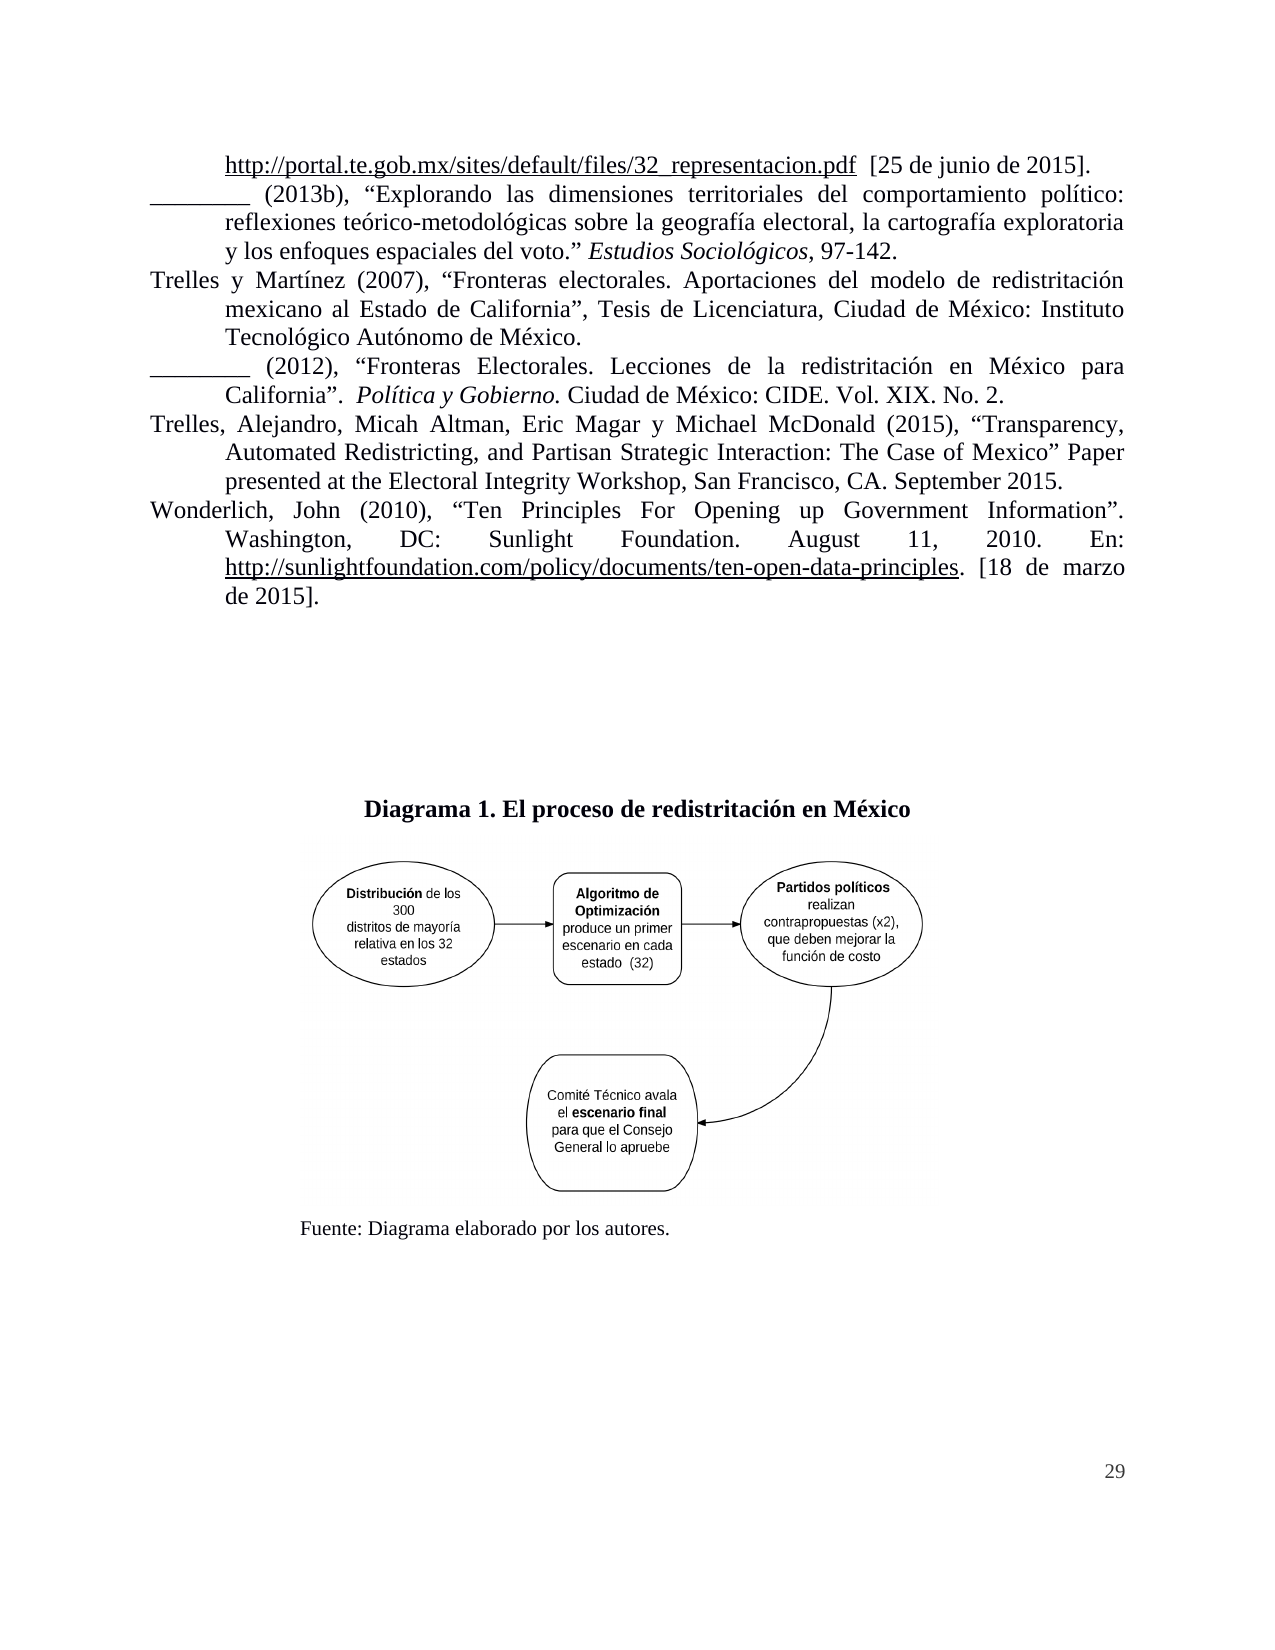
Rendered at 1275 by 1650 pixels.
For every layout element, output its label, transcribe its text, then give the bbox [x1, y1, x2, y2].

text Fuente: Diagrama elaborado por los autores. [225, 1216, 1125, 1240]
text Trelles y Martínez (2007), “Fronteras electorales. Aportaciones del modelo de redistritación mexicano al Estado de California”, Tesis de Licenciatura, Ciudad de México: Instituto Tecnológico Autónomo de México. [150, 265, 1125, 351]
text Wonderlich, John (2010), “Ten Principles For Opening up Government Information”. Washington, DC: Sunlight Foundation. August 11, 2010. En: http://sunlightfoundation.com/policy/documents/ten-open-data-principles. [18 de marzo de 2015]. [150, 495, 1125, 610]
picture [300, 835, 939, 1206]
text Diagrama 1. El proceso de redistritación en México [150, 794, 1125, 823]
text ________ (2013b), “Explorando las dimensiones territoriales del comportamiento político: reflexiones teórico-metodológicas sobre la geografía electoral, la cartografía exploratoria y los enfoques espaciales del voto.” Estudios Sociológicos, 97-142. [150, 179, 1125, 265]
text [150, 150, 1125, 179]
text Trelles, Alejandro, Micah Altman, Eric Magar y Michael McDonald (2015), “Transparency, Automated Redistricting, and Partisan Strategic Interaction: The Case of Mexico” Paper presented at the Electoral Integrity Workshop, San Francisco, CA. September 2015. [150, 409, 1125, 495]
text ________ (2012), “Fronteras Electorales. Lecciones de la redistritación en México para California”. Política y Gobierno. Ciudad de México: CIDE. Vol. XIX. No. 2. [150, 351, 1125, 409]
